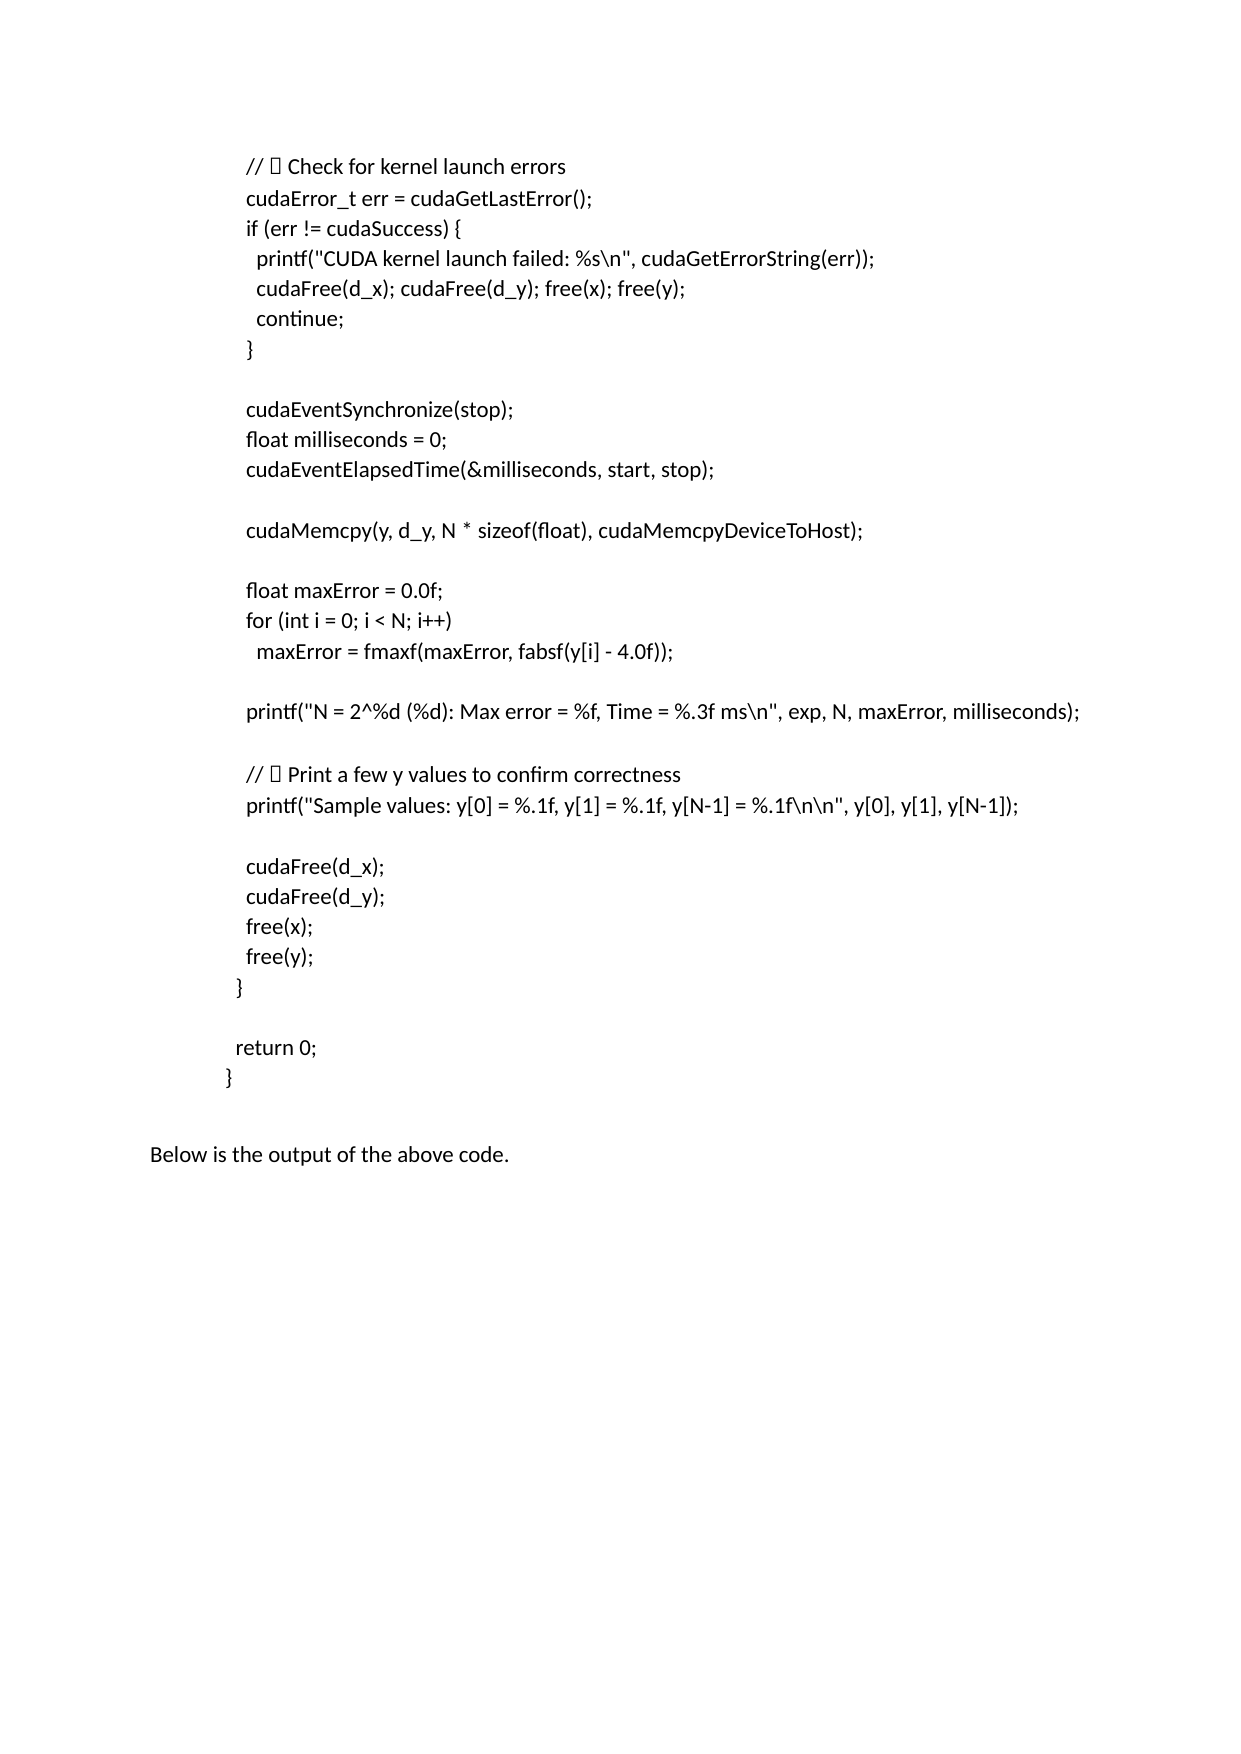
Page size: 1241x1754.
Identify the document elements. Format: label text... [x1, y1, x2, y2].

list cudaFree(d_x); [225, 852, 1090, 880]
list printf("Sample values: y[0] = %.1f, y[1] = %.1f, y[N-1] = %.1f\n\n", y[0], y[1], y[N-1]); [225, 791, 1090, 819]
list return 0; [225, 1033, 1090, 1061]
list cudaFree(d_x); cudaFree(d_y); free(x); free(y); [225, 274, 1090, 302]
list cudaEventElapsedTime(&milliseconds, start, stop); [225, 456, 1090, 484]
text Below is the output of the above code. [150, 1140, 1090, 1168]
list } [225, 1063, 1090, 1091]
list free(x); [225, 912, 1090, 940]
list cudaEventSynchronize(stop); [225, 395, 1090, 423]
list maxError = fmaxf(maxError, fabsf(y[i] - 4.0f)); [225, 637, 1090, 665]
list continue; [225, 304, 1090, 333]
list } [225, 973, 1090, 1001]
list cudaMemcpy(y, d_y, N * sizeof(float), cudaMemcpyDeviceToHost); [225, 516, 1090, 544]
list // ✅ Print a few y values to confirm correctness [225, 758, 1090, 789]
list float maxError = 0.0f; [225, 576, 1090, 604]
list for (int i = 0; i < N; i++) [225, 607, 1090, 635]
list if (err != cudaSuccess) { [225, 214, 1090, 242]
list cudaFree(d_y); [225, 882, 1090, 910]
list cudaError_t err = cudaGetLastError(); [225, 184, 1090, 212]
list float milliseconds = 0; [225, 425, 1090, 453]
list free(y); [225, 942, 1090, 971]
list printf("CUDA kernel launch failed: %s\n", cudaGetErrorString(err)); [225, 244, 1090, 272]
list // ✅ Check for kernel launch errors [225, 150, 1090, 181]
list printf("N = 2^%d (%d): Max error = %f, Time = %.3f ms\n", exp, N, maxError, milliseconds); [225, 697, 1090, 725]
list } [225, 335, 1090, 363]
